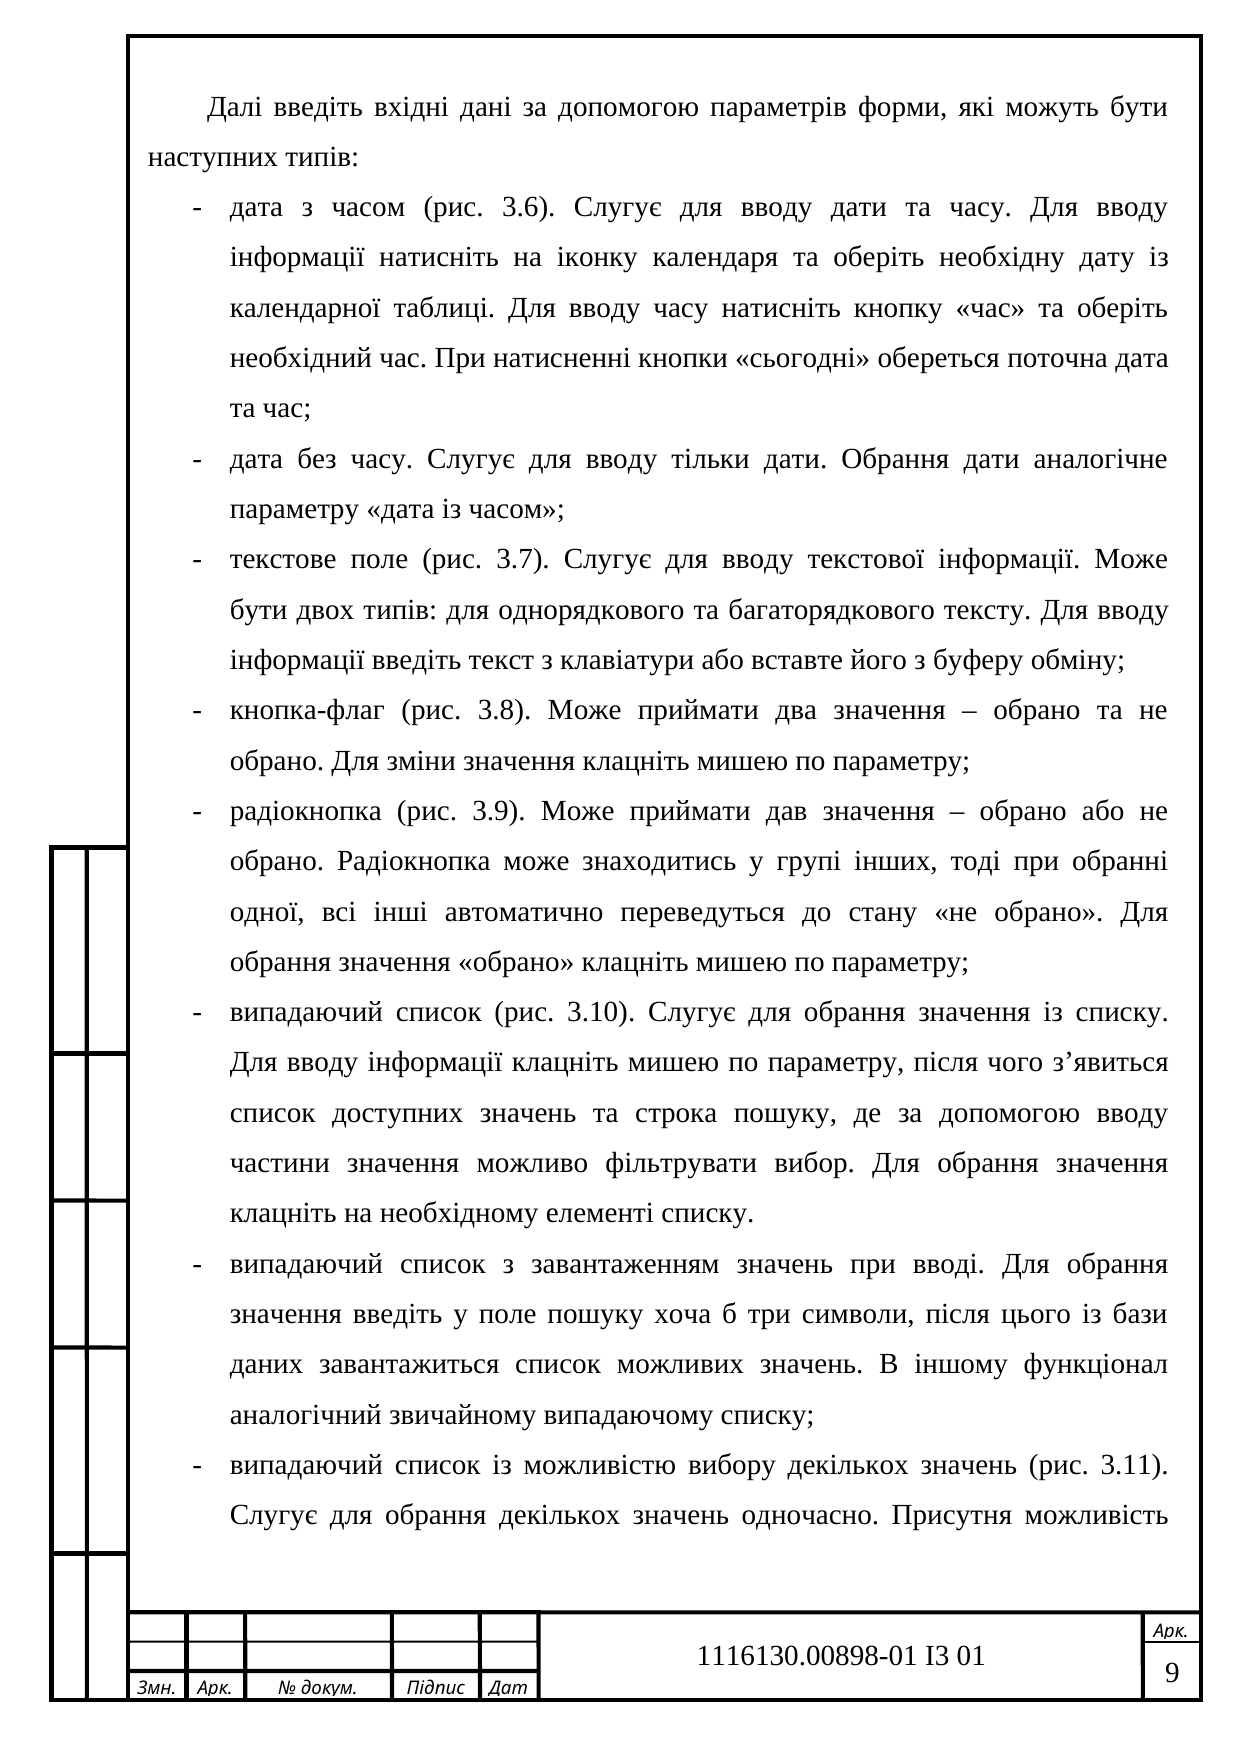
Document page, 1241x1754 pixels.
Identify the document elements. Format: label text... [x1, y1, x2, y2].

list кнопка-флаг (рис. 3.8). Може приймати два значення – обрано та не обрано. Для зміни значення клацніть мишею по параметру; [192, 692, 1169, 776]
list текстове поле (рис. 3.7). Слугує для вводу текстової інформації. Може бути двох типів: для однорядкового та багаторядкового тексту. Для вводу інформації введіть текст з клавіатури або вставте його з буферу обміну; [192, 541, 1169, 676]
list випадаючий список (рис. 3.10). Слугує для обрання значення із списку. Для вводу інформації клацніть мишею по параметру, після чого з’явиться список доступних значень та строка пошуку, де за допомогою вводу частини значення можливо фільтрувати вибор. Для обрання значення клацніть на необхідному елементі списку. [192, 994, 1169, 1229]
list дата без часу. Слугує для вводу тільки дати. Обрання дати аналогічне параметру «дата із часом»; [192, 441, 1169, 525]
list дата з часом (рис. 3.6). Слугує для вводу дати та часу. Для вводу інформації натисніть на іконку календаря та оберіть необхідну дату із календарної таблиці. Для вводу часу натисніть кнопку «час» та оберіть необхідний час. При натисненні кнопки «сьогодні» обереться поточна дата та час; [192, 189, 1169, 424]
list радіокнопка (рис. 3.9). Може приймати дав значення – обрано або не обрано. Радіокнопка може знаходитись у групі інших, тоді при обранні одної, всі інші автоматично переведуться до стану «не обрано». Для обрання значення «обрано» клацніть мишею по параметру; [192, 793, 1169, 977]
list випадаючий список з завантаженням значень при вводі. Для обрання значення введіть у поле пошуку хоча б три символи, після цього із бази даних завантажиться список можливих значень. В іншому функціонал аналогічний звичайному випадаючому списку; [192, 1246, 1169, 1430]
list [192, 1447, 1169, 1531]
text Далі введіть вхідні дані за допомогою параметрів форми, які можуть бути наступних типів: [148, 89, 1169, 172]
